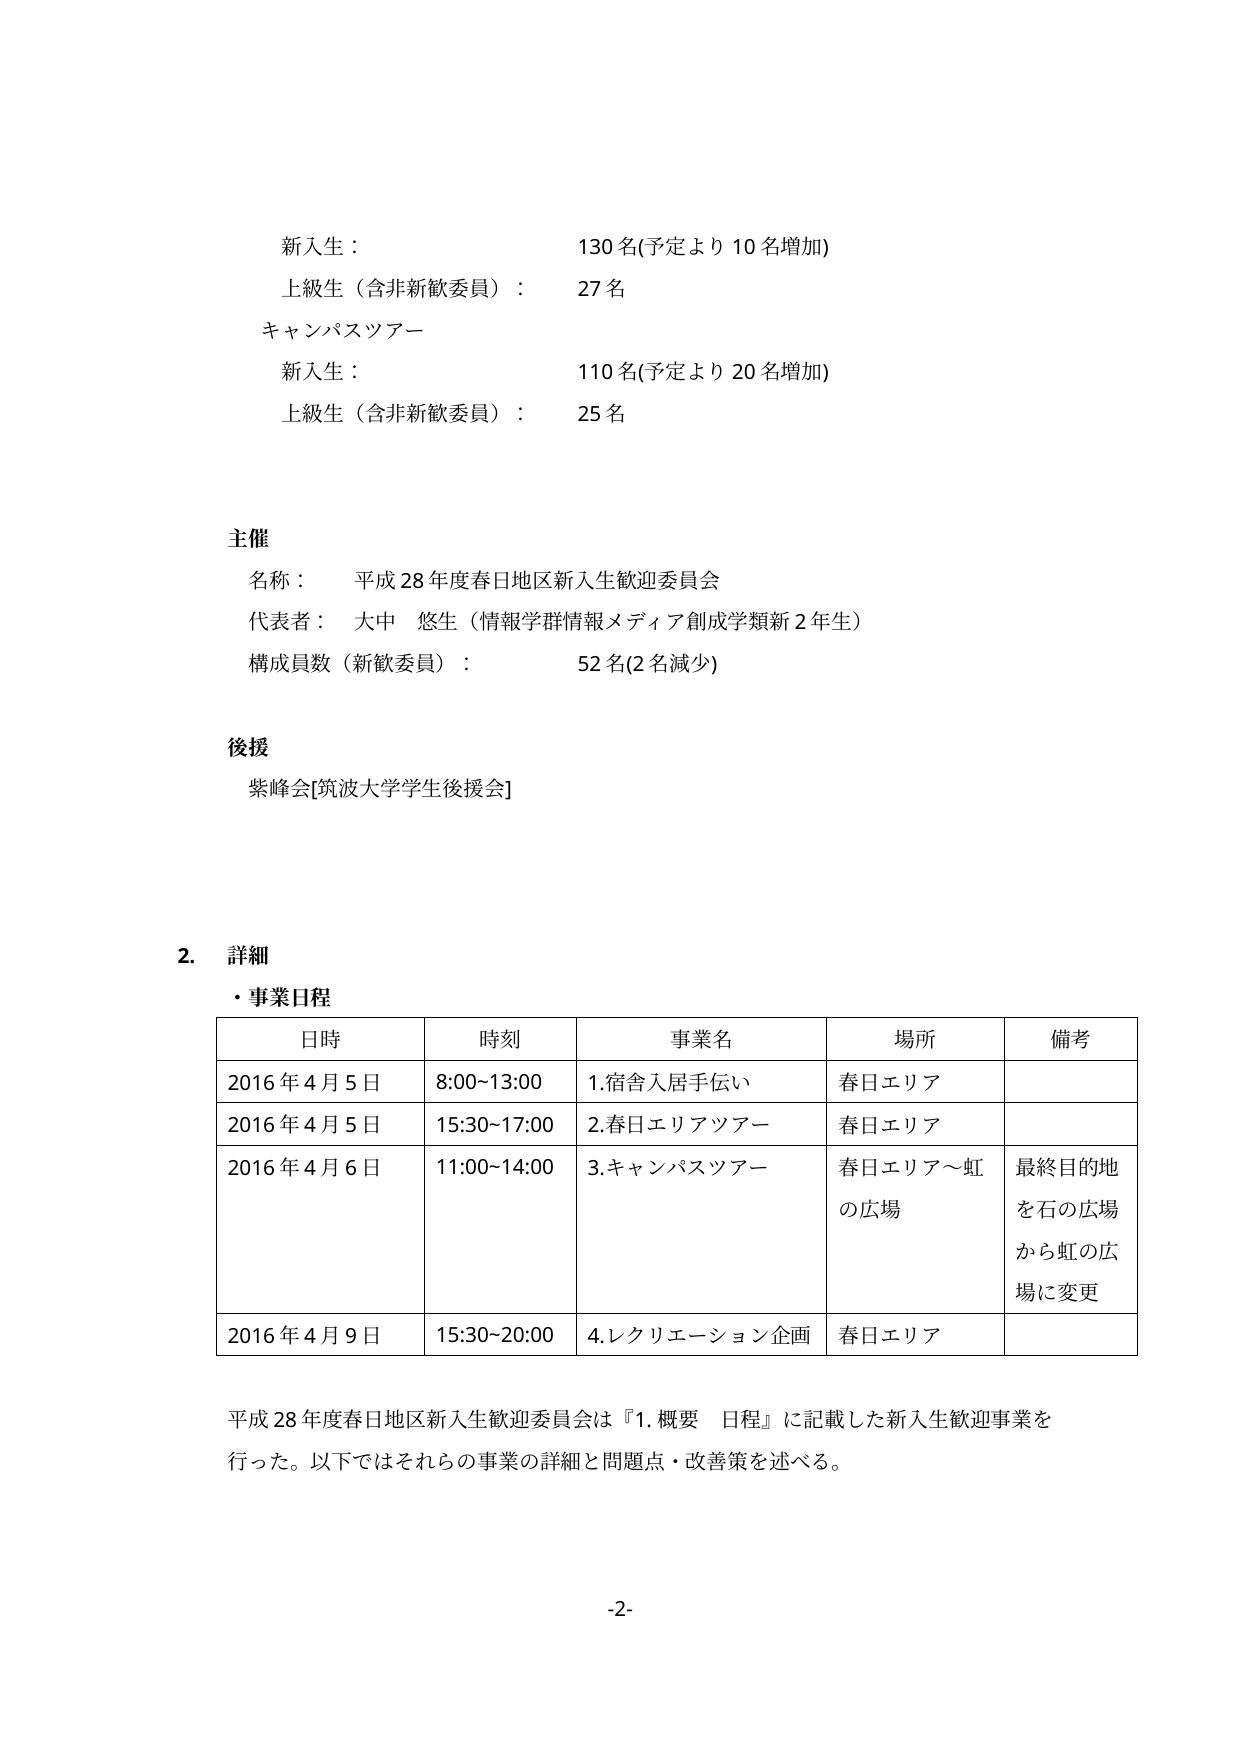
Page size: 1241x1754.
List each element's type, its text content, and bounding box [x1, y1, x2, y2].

list ・事業日程 [227, 975, 1063, 1017]
table_cell 2016年4月9日 [217, 1314, 424, 1355]
table_header 日時 [217, 1018, 424, 1059]
table_cell 11:00~14:00 [425, 1146, 576, 1313]
table_cell 春日エリア [827, 1103, 1004, 1145]
table_header 時刻 [425, 1018, 576, 1059]
table_header 備考 [1005, 1018, 1137, 1059]
table_header 事業名 [577, 1018, 826, 1059]
list 構成員数（新歓委員）： 52名(2名減少) [227, 642, 1063, 683]
list 代表者： 大中 悠生（情報学群情報メディア創成学類新2年生） [227, 600, 1063, 642]
list 詳細 [177, 933, 1063, 975]
table_cell 15:30~20:00 [425, 1314, 576, 1355]
list 新入生： 110名(予定より20名増加) [261, 350, 1063, 392]
table_cell [1005, 1061, 1137, 1102]
list 平成28年度春日地区新入生歓迎委員会は『1. 概要 日程』に記載した新入生歓迎事業を行った。以下ではそれらの事業の詳細と問題点・改善策を述べる。 [227, 1398, 1063, 1481]
table_cell 4.レクリエーション企画 [577, 1314, 826, 1355]
list 上級生（含非新歓委員）： 25名 [261, 392, 1063, 433]
list キャンパスツアー [261, 308, 1063, 350]
list 主催 [227, 517, 1063, 558]
table_cell [1005, 1314, 1137, 1355]
table_cell [1005, 1103, 1137, 1145]
list 上級生（含非新歓委員）： 27名 [261, 267, 1063, 308]
table_cell 15:30~17:00 [425, 1103, 576, 1145]
list 名称： 平成28年度春日地区新入生歓迎委員会 [227, 558, 1063, 600]
table_cell 8:00~13:00 [425, 1061, 576, 1102]
table_cell 2016年4月6日 [217, 1146, 424, 1313]
list 紫峰会[筑波大学学生後援会] [227, 767, 1063, 808]
table_cell 春日エリア [827, 1314, 1004, 1355]
table_cell 2016年4月5日 [217, 1103, 424, 1145]
list 新入生： 130名(予定より10名増加) [261, 225, 1063, 267]
table_cell 2016年4月5日 [217, 1061, 424, 1102]
table_cell 1.宿舎入居手伝い [577, 1061, 826, 1102]
table_cell 最終目的地を石の広場から虹の広場に変更 [1005, 1146, 1137, 1313]
table_cell 春日エリア [827, 1061, 1004, 1102]
table_cell 2.春日エリアツアー [577, 1103, 826, 1145]
list 後援 [227, 725, 1063, 767]
table_header 場所 [827, 1018, 1004, 1059]
table_cell 3.キャンパスツアー [577, 1146, 826, 1313]
table_cell 春日エリア～虹の広場 [827, 1146, 1004, 1313]
